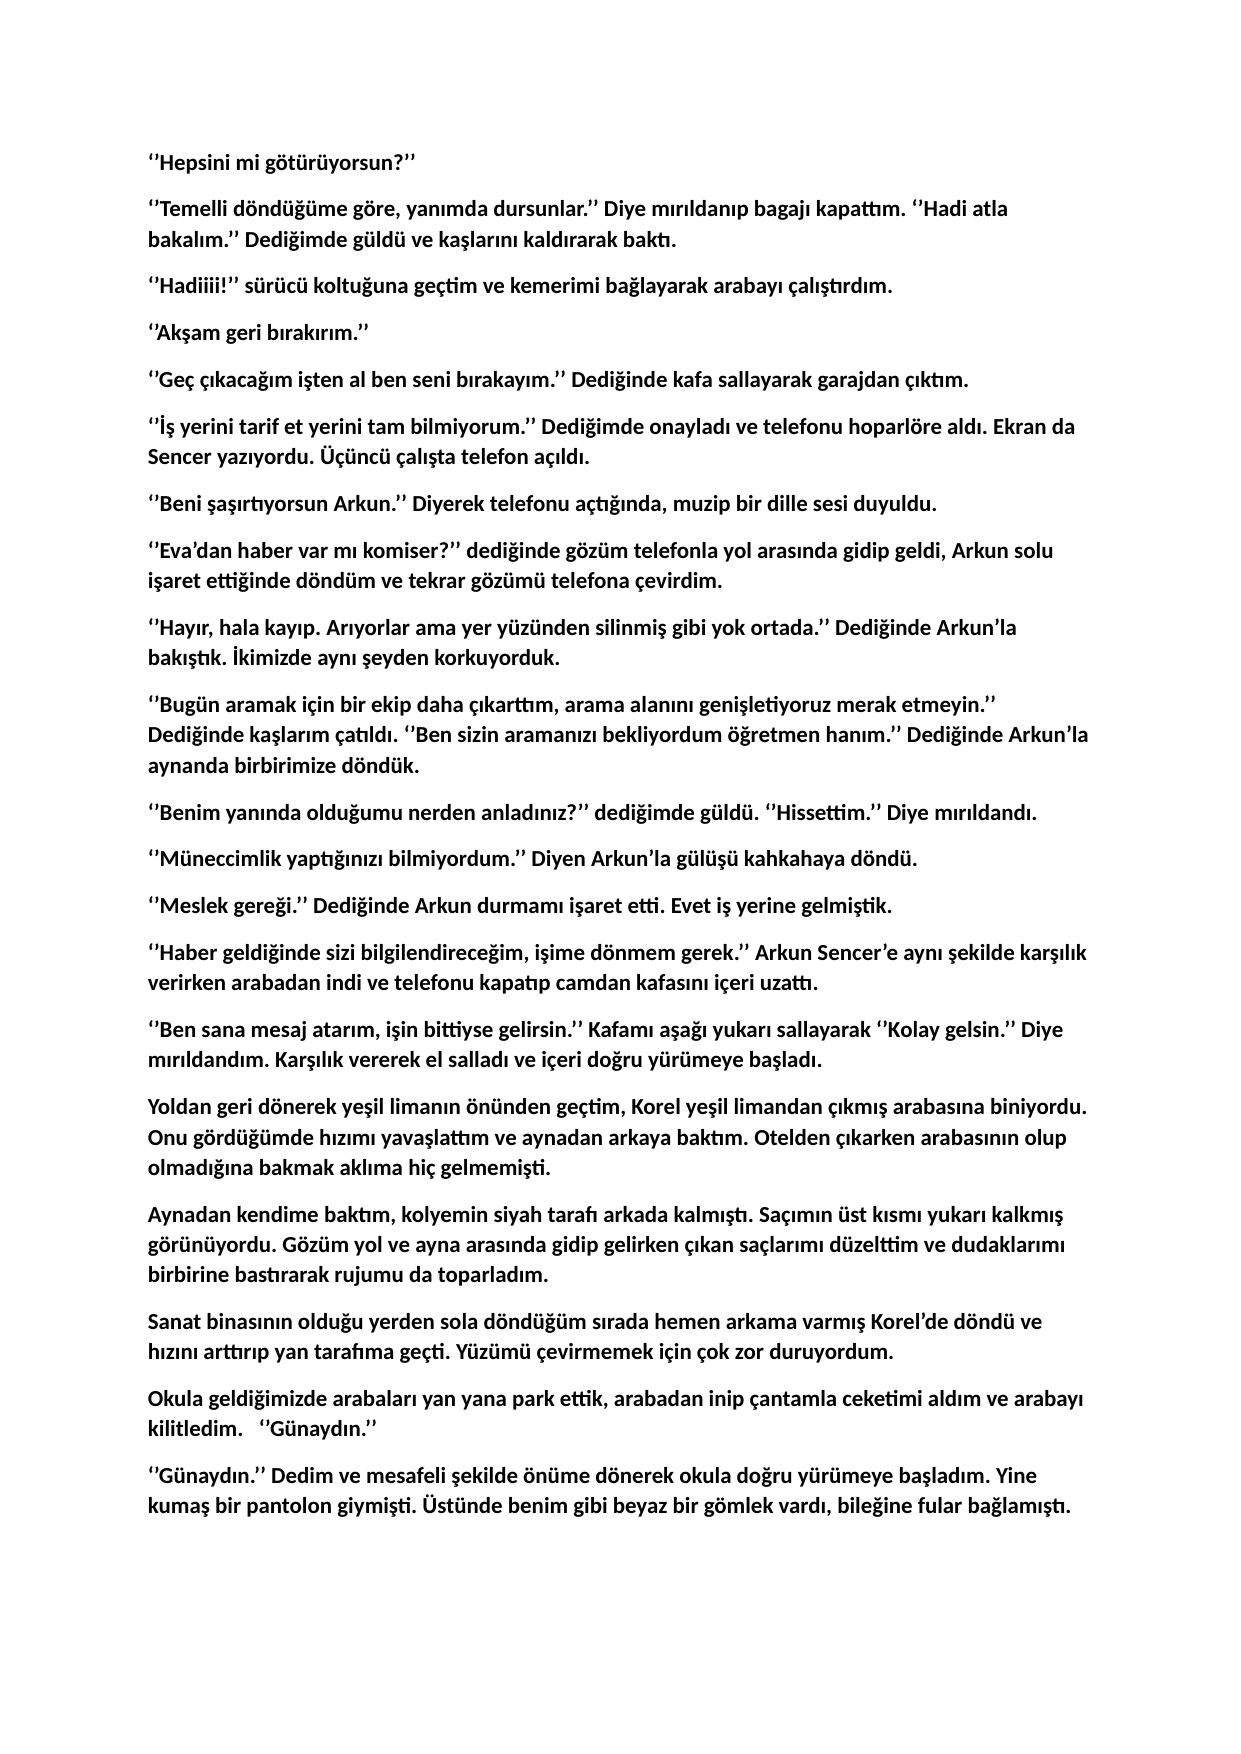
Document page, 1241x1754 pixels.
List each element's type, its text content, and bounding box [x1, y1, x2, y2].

text ‘’Hadiiii!’’ sürücü koltuğuna geçtim ve kemerimi bağlayarak arabayı çalıştırdım. [148, 272, 1093, 299]
text ‘’Meslek gereği.’’ Dediğinde Arkun durmamı işaret etti. Evet iş yerine gelmiştik. [148, 891, 1093, 919]
text ‘’Akşam geri bırakırım.’’ [148, 318, 1093, 346]
text ‘’Günaydın.’’ Dedim ve mesafeli şekilde önüme dönerek okula doğru yürümeye başladım. Yine kumaş bir pantolon giymişti. Üstünde benim gibi beyaz bir gömlek vardı, bileğine fular bağlamıştı. [148, 1461, 1093, 1519]
text ‘’Haber geldiğinde sizi bilgilendireceğim, işime dönmem gerek.’’ Arkun Sencer’e aynı şekilde karşılık verirken arabadan indi ve telefonu kapatıp camdan kafasını içeri uzattı. [148, 938, 1093, 996]
text ‘’Hepsini mi götürüyorsun?’’ [148, 148, 1093, 176]
text ‘’Geç çıkacağım işten al ben seni bırakayım.’’ Dediğinde kafa sallayarak garajdan çıktım. [148, 365, 1093, 393]
text ‘’Benim yanında olduğumu nerden anladınız?’’ dediğimde güldü. ‘’Hissettim.’’ Diye mırıldandı. [148, 798, 1093, 826]
text ‘’Müneccimlik yaptığınızı bilmiyordum.’’ Diyen Arkun’la gülüşü kahkahaya döndü. [148, 844, 1093, 872]
text ‘’Hayır, hala kayıp. Arıyorlar ama yer yüzünden silinmiş gibi yok ortada.’’ Dediğinde Arkun’la bakıştık. İkimizde aynı şeyden korkuyorduk. [148, 613, 1093, 671]
text Okula geldiğimizde arabaları yan yana park ettik, arabadan inip çantamla ceketimi aldım ve arabayı kilitledim. ‘’Günaydın.’’ [148, 1384, 1093, 1442]
text ‘’Bugün aramak için bir ekip daha çıkarttım, arama alanını genişletiyoruz merak etmeyin.’’ Dediğinde kaşlarım çatıldı. ‘’Ben sizin aramanızı bekliyordum öğretmen hanım.’’ Dediğinde Arkun’la aynanda birbirimize döndük. [148, 690, 1093, 779]
text ‘’İş yerini tarif et yerini tam bilmiyorum.’’ Dediğimde onayladı ve telefonu hoparlöre aldı. Ekran da Sencer yazıyordu. Üçüncü çalışta telefon açıldı. [148, 412, 1093, 470]
text ‘’Temelli döndüğüme göre, yanımda dursunlar.’’ Diye mırıldanıp bagajı kapattım. ‘’Hadi atla bakalım.’’ Dediğimde güldü ve kaşlarını kaldırarak baktı. [148, 194, 1093, 253]
text Sanat binasının olduğu yerden sola döndüğüm sırada hemen arkama varmış Korel’de döndü ve hızını arttırıp yan tarafıma geçti. Yüzümü çevirmemek için çok zor duruyordum. [148, 1307, 1093, 1365]
text ‘’Ben sana mesaj atarım, işin bittiyse gelirsin.’’ Kafamı aşağı yukarı sallayarak ‘’Kolay gelsin.’’ Diye mırıldandım. Karşılık vererek el salladı ve içeri doğru yürümeye başladı. [148, 1015, 1093, 1073]
text ‘’Eva’dan haber var mı komiser?’’ dediğinde gözüm telefonla yol arasında gidip geldi, Arkun solu işaret ettiğinde döndüm ve tekrar gözümü telefona çevirdim. [148, 536, 1093, 594]
text ‘’Beni şaşırtıyorsun Arkun.’’ Diyerek telefonu açtığında, muzip bir dille sesi duyuldu. [148, 489, 1093, 517]
text Yoldan geri dönerek yeşil limanın önünden geçtim, Korel yeşil limandan çıkmış arabasına biniyordu. Onu gördüğümde hızımı yavaşlattım ve aynadan arkaya baktım. Otelden çıkarken arabasının olup olmadığına bakmak aklıma hiç gelmemişti. [148, 1092, 1093, 1181]
text Aynadan kendime baktım, kolyemin siyah tarafı arkada kalmıştı. Saçımın üst kısmı yukarı kalkmış görünüyordu. Gözüm yol ve ayna arasında gidip gelirken çıkan saçlarımı düzelttim ve dudaklarımı birbirine bastırarak rujumu da toparladım. [148, 1200, 1093, 1288]
